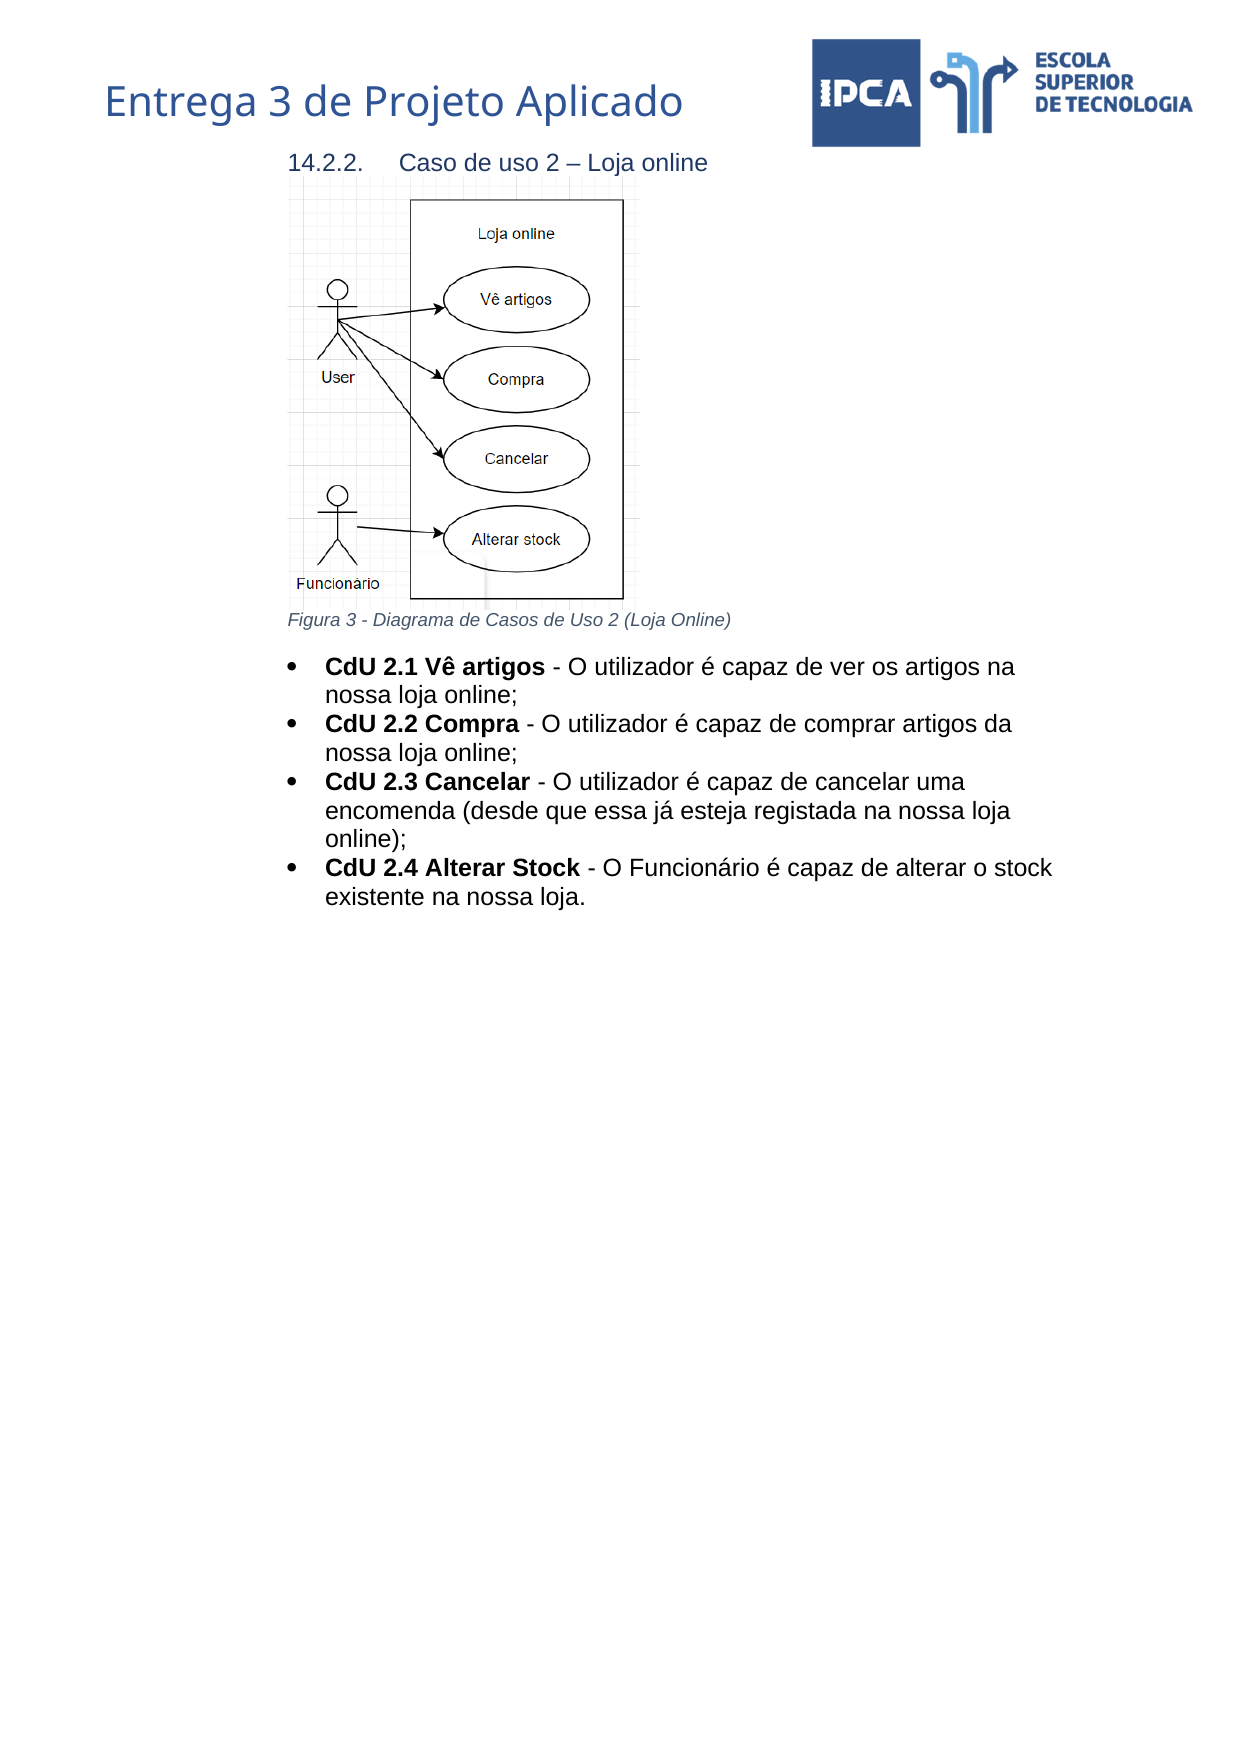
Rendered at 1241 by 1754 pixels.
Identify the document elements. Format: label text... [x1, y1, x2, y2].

list CdU 2.4 Alterar Stock - O Funcionário é capaz de alterar o stock existente na nossa loja. [287, 853, 1063, 911]
picture [287, 176, 641, 610]
list CdU 2.3 Cancelar - O utilizador é capaz de cancelar uma encomenda (desde que essa já esteja registada na nossa loja online); [287, 767, 1063, 853]
picture [791, 0, 1213, 251]
list CdU 2.2 Compra - O utilizador é capaz de comprar artigos da nossa loja online; [287, 709, 1063, 767]
text Figura 3 - Diagrama de Casos de Uso 2 (Loja Online) [287, 609, 1063, 631]
list CdU 2.1 Vê artigos - O utilizador é capaz de ver os artigos na nossa loja online; [287, 652, 1063, 709]
subtitle Caso de uso 2 – Loja online [287, 148, 1063, 176]
